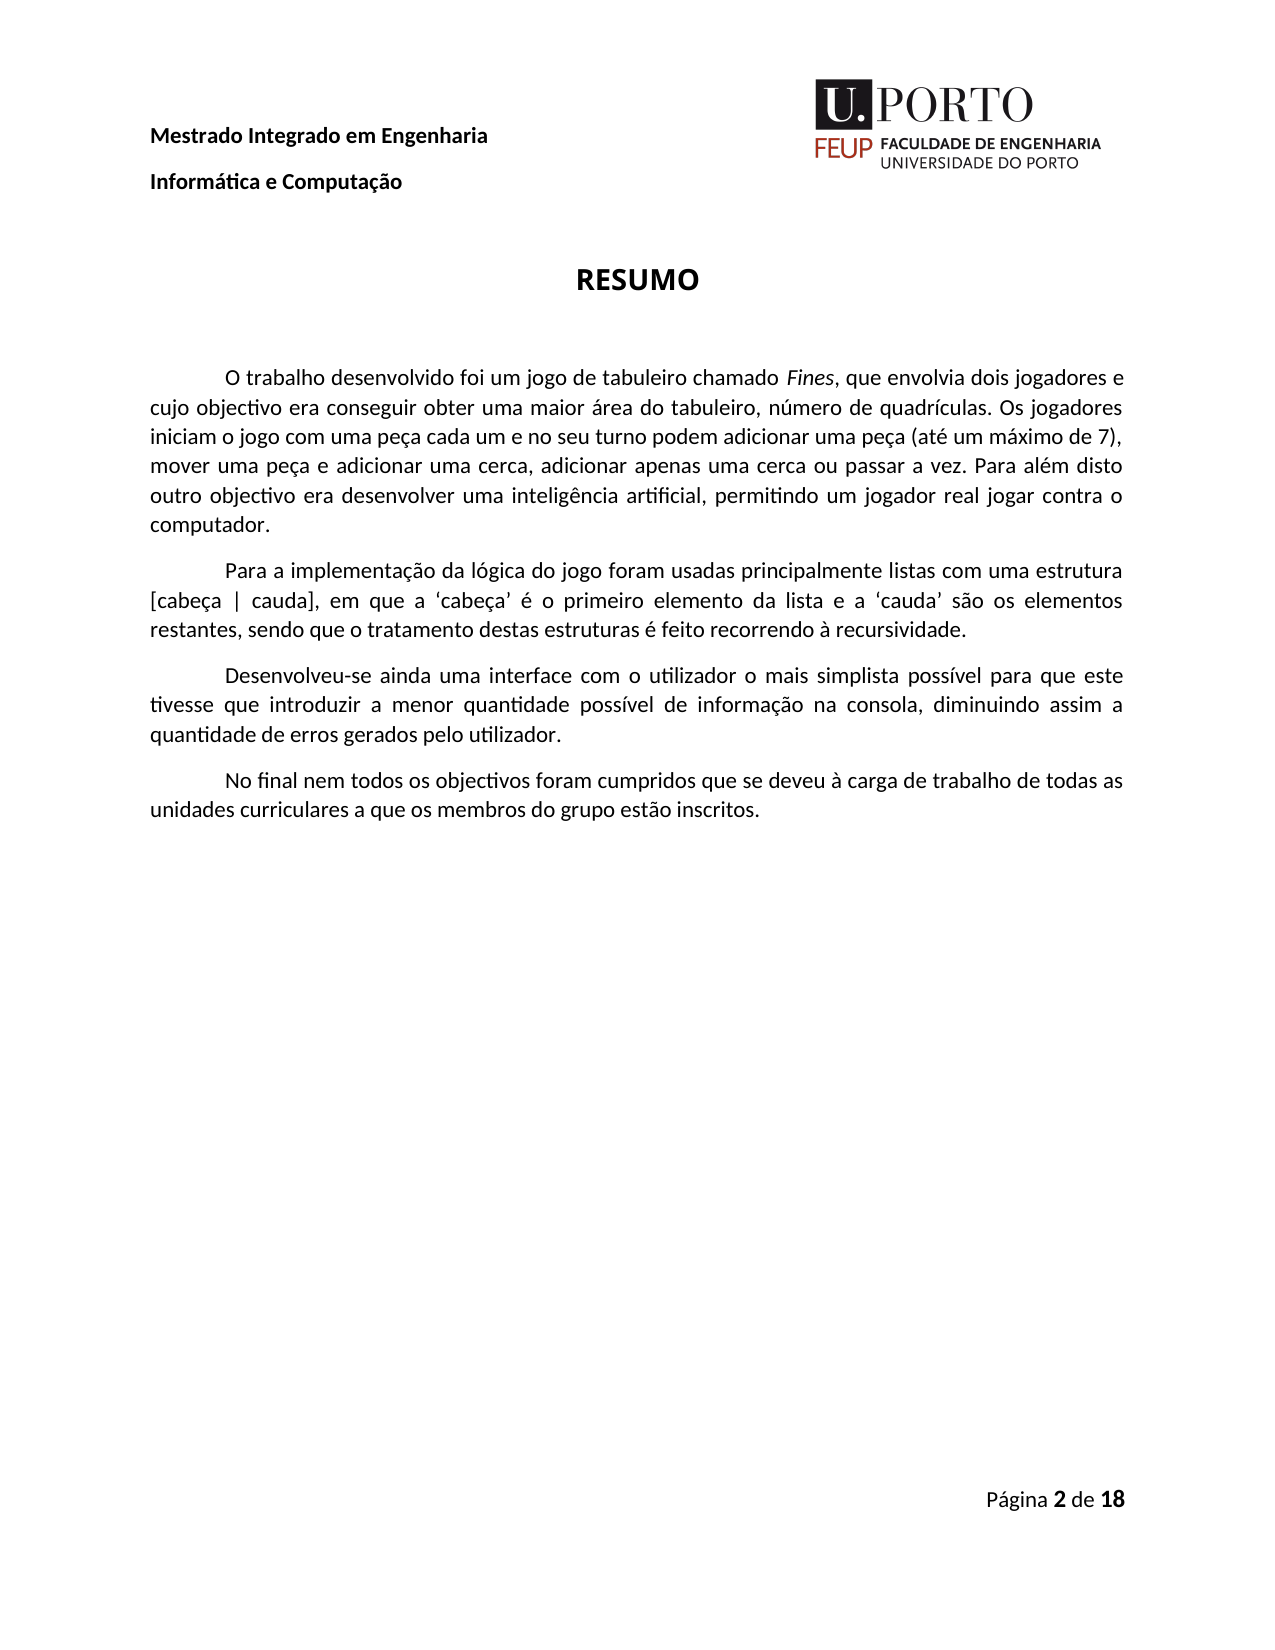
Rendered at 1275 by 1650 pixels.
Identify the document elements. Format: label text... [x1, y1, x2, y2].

text RESUMO [150, 259, 1125, 299]
picture [811, 75, 1107, 173]
text No final nem todos os objectivos foram cumpridos que se deveu à carga de trabalho de todas as unidades curriculares a que os membros do grupo estão inscritos. [150, 766, 1125, 823]
text Para a implementação da lógica do jogo foram usadas principalmente listas com uma estrutura [cabeça | cauda], em que a ‘cabeça’ é o primeiro elemento da lista e a ‘cauda’ são os elementos restantes, sendo que o tratamento destas estruturas é feito recorrendo à recursividade. [150, 556, 1125, 643]
text Desenvolveu-se ainda uma interface com o utilizador o mais simplista possível para que este tivesse que introduzir a menor quantidade possível de informação na consola, diminuindo assim a quantidade de erros gerados pelo utilizador. [150, 661, 1125, 748]
text O trabalho desenvolvido foi um jogo de tabuleiro chamado Fines, que envolvia dois jogadores e cujo objectivo era conseguir obter uma maior área do tabuleiro, número de quadrículas. Os jogadores iniciam o jogo com uma peça cada um e no seu turno podem adicionar uma peça (até um máximo de 7), mover uma peça e adicionar uma cerca, adicionar apenas uma cerca ou passar a vez. Para além disto outro objectivo era desenvolver uma inteligência artificial, permitindo um jogador real jogar contra o computador. [150, 363, 1125, 538]
